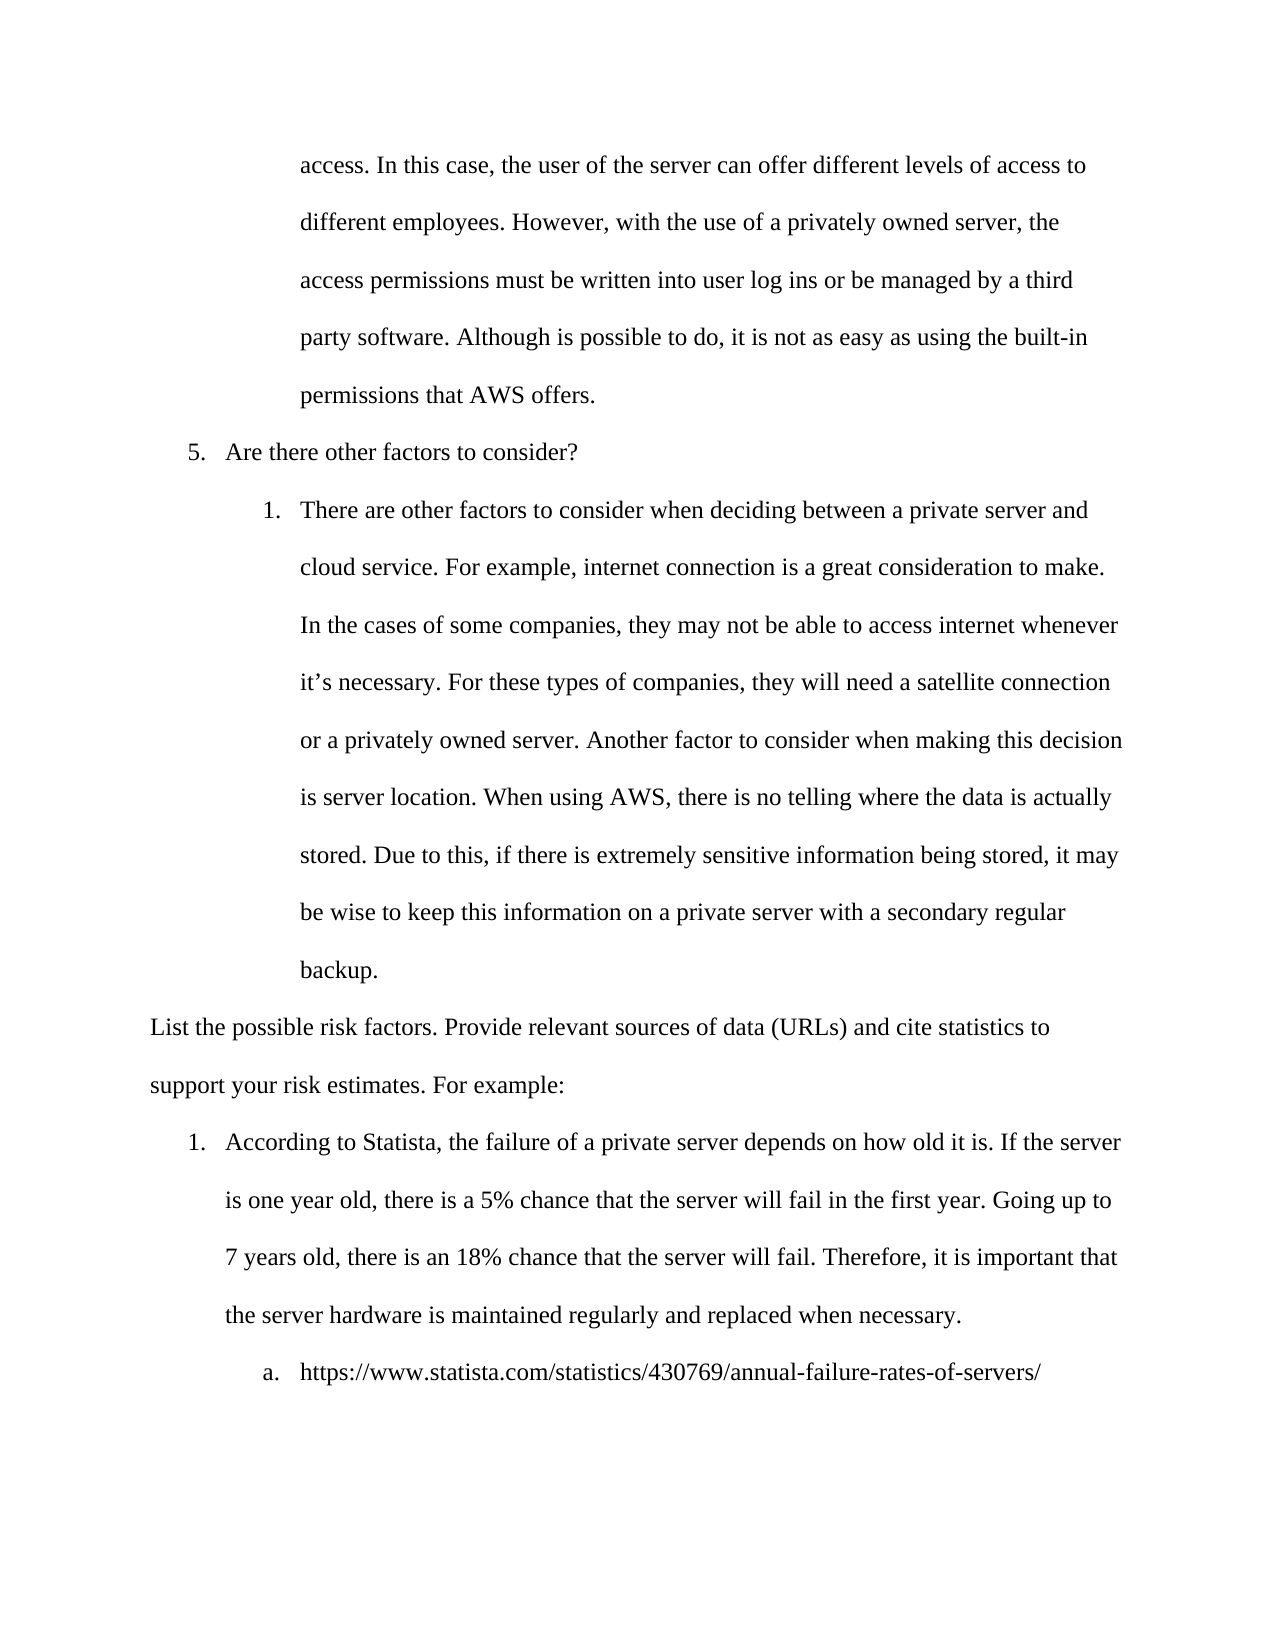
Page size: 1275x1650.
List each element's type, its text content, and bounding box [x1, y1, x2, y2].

text List the possible risk factors. Provide relevant sources of data (URLs) and cite statistics to support your risk estimates. For example: [150, 1012, 1125, 1099]
list https://www.statista.com/statistics/430769/annual-failure-rates-of-servers/ [262, 1357, 1125, 1386]
list Are there other factors to consider? [187, 437, 1125, 466]
list There are other factors to consider when deciding between a private server and cloud service. For example, internet connection is a great consideration to make. In the cases of some companies, they may not be able to access internet whenever it’s necessary. For these types of companies, they will need a satellite connection or a privately owned server. Another factor to consider when making this decision is server location. When using AWS, there is no telling where the data is actually stored. Due to this, if there is extremely sensitive information being stored, it may be wise to keep this information on a private server with a secondary regular backup. [262, 495, 1125, 984]
list According to Statista, the failure of a private server depends on how old it is. If the server is one year old, there is a 5% chance that the server will fail in the first year. Going up to 7 years old, there is an 18% chance that the server will fail. Therefore, it is important that the server hardware is maintained regularly and replaced when necessary. [187, 1127, 1125, 1329]
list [262, 150, 1125, 409]
